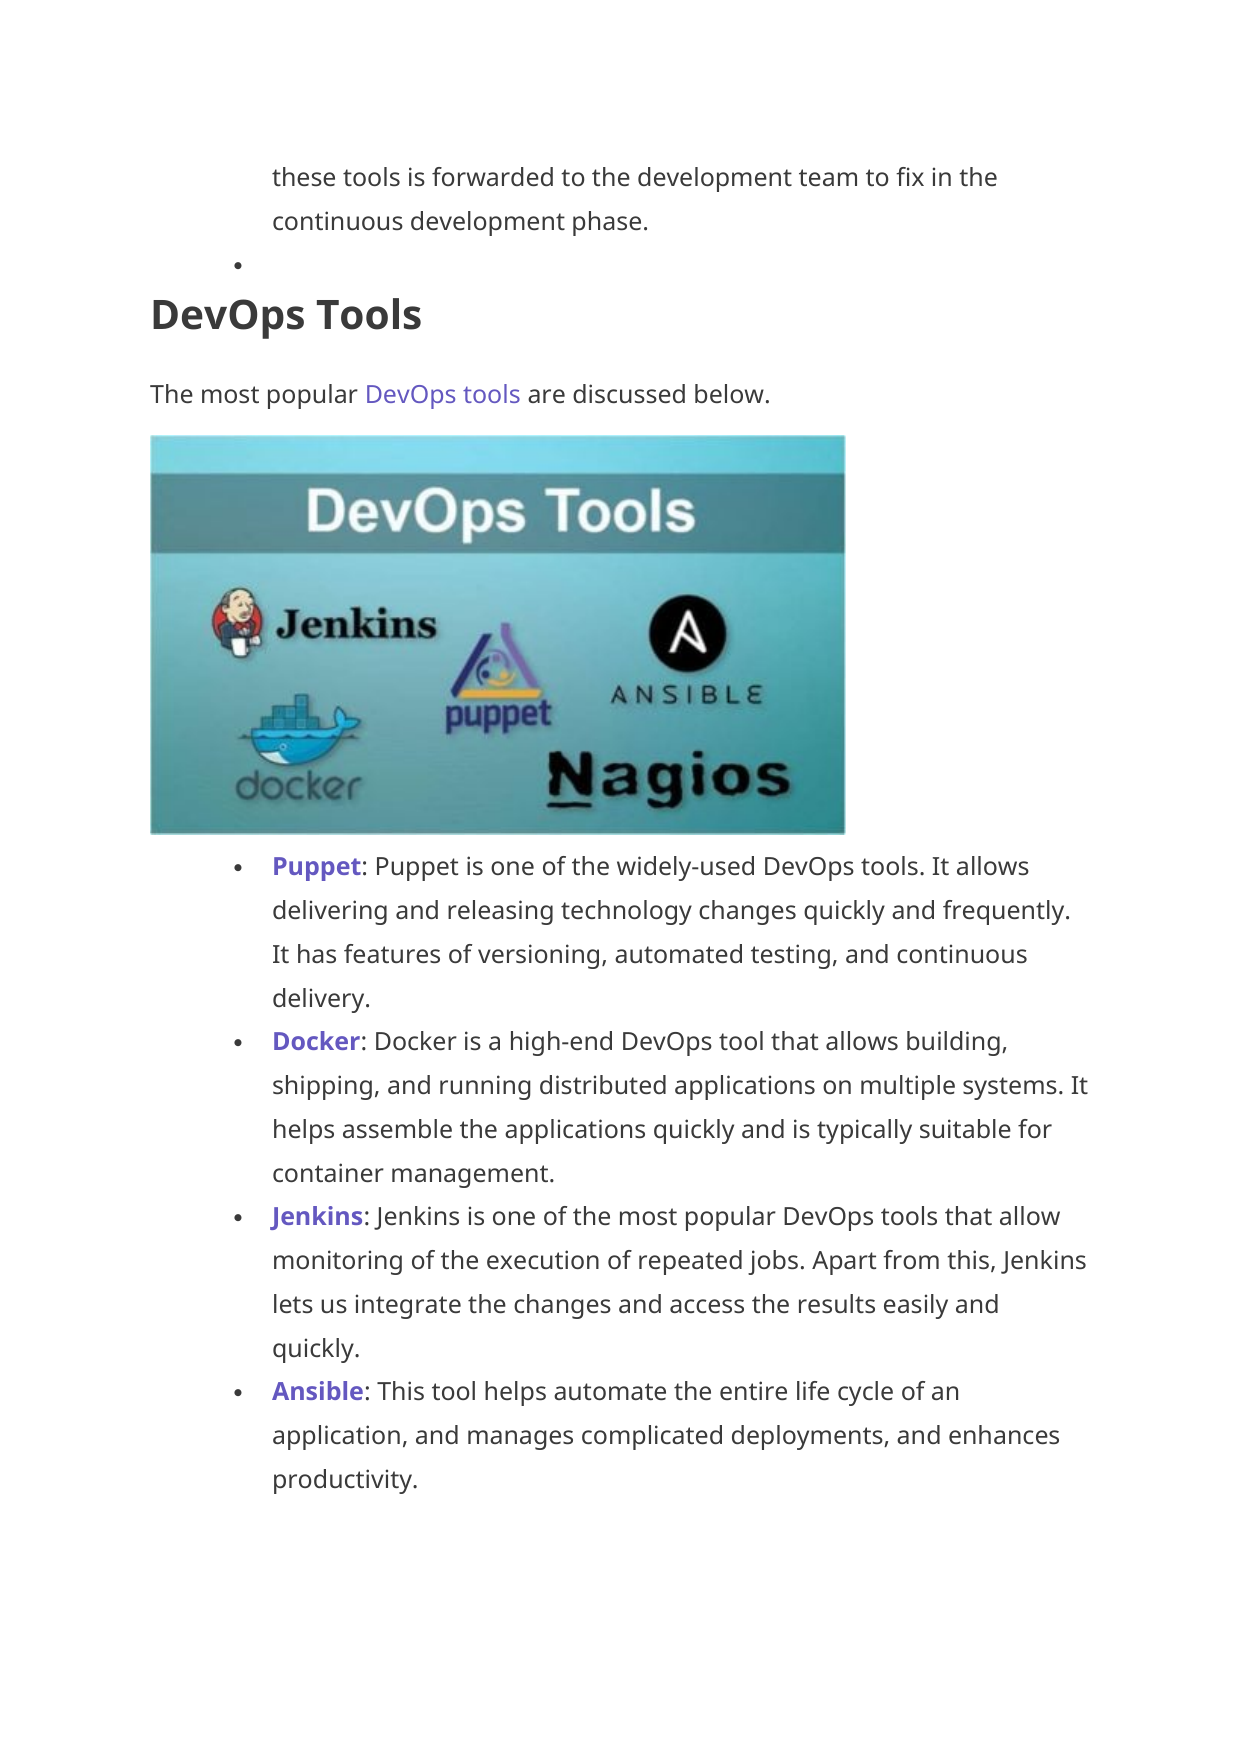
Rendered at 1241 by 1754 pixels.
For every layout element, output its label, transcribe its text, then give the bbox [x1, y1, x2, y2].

list Jenkins: Jenkins is one of the most popular DevOps tools that allow monitoring of the execution of repeated jobs. Apart from this, Jenkins lets us integrate the changes and access the results easily and quickly. [234, 1189, 1090, 1364]
list Puppet: Puppet is one of the widely-used DevOps tools. It allows delivering and releasing technology changes quickly and frequently. It has features of versioning, automated testing, and continuous delivery. [234, 839, 1090, 1014]
picture [150, 435, 846, 835]
list Ansible: This tool helps automate the entire life cycle of an application, and manages complicated deployments, and enhances productivity. [234, 1364, 1090, 1496]
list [234, 150, 1090, 237]
list Docker: Docker is a high-end DevOps tool that allows building, shipping, and running distributed applications on multiple systems. It helps assemble the applications quickly and is typically suitable for container management. [234, 1014, 1090, 1189]
text DevOps Tools [150, 286, 1090, 342]
text The most popular DevOps tools are discussed below. [150, 367, 1090, 410]
